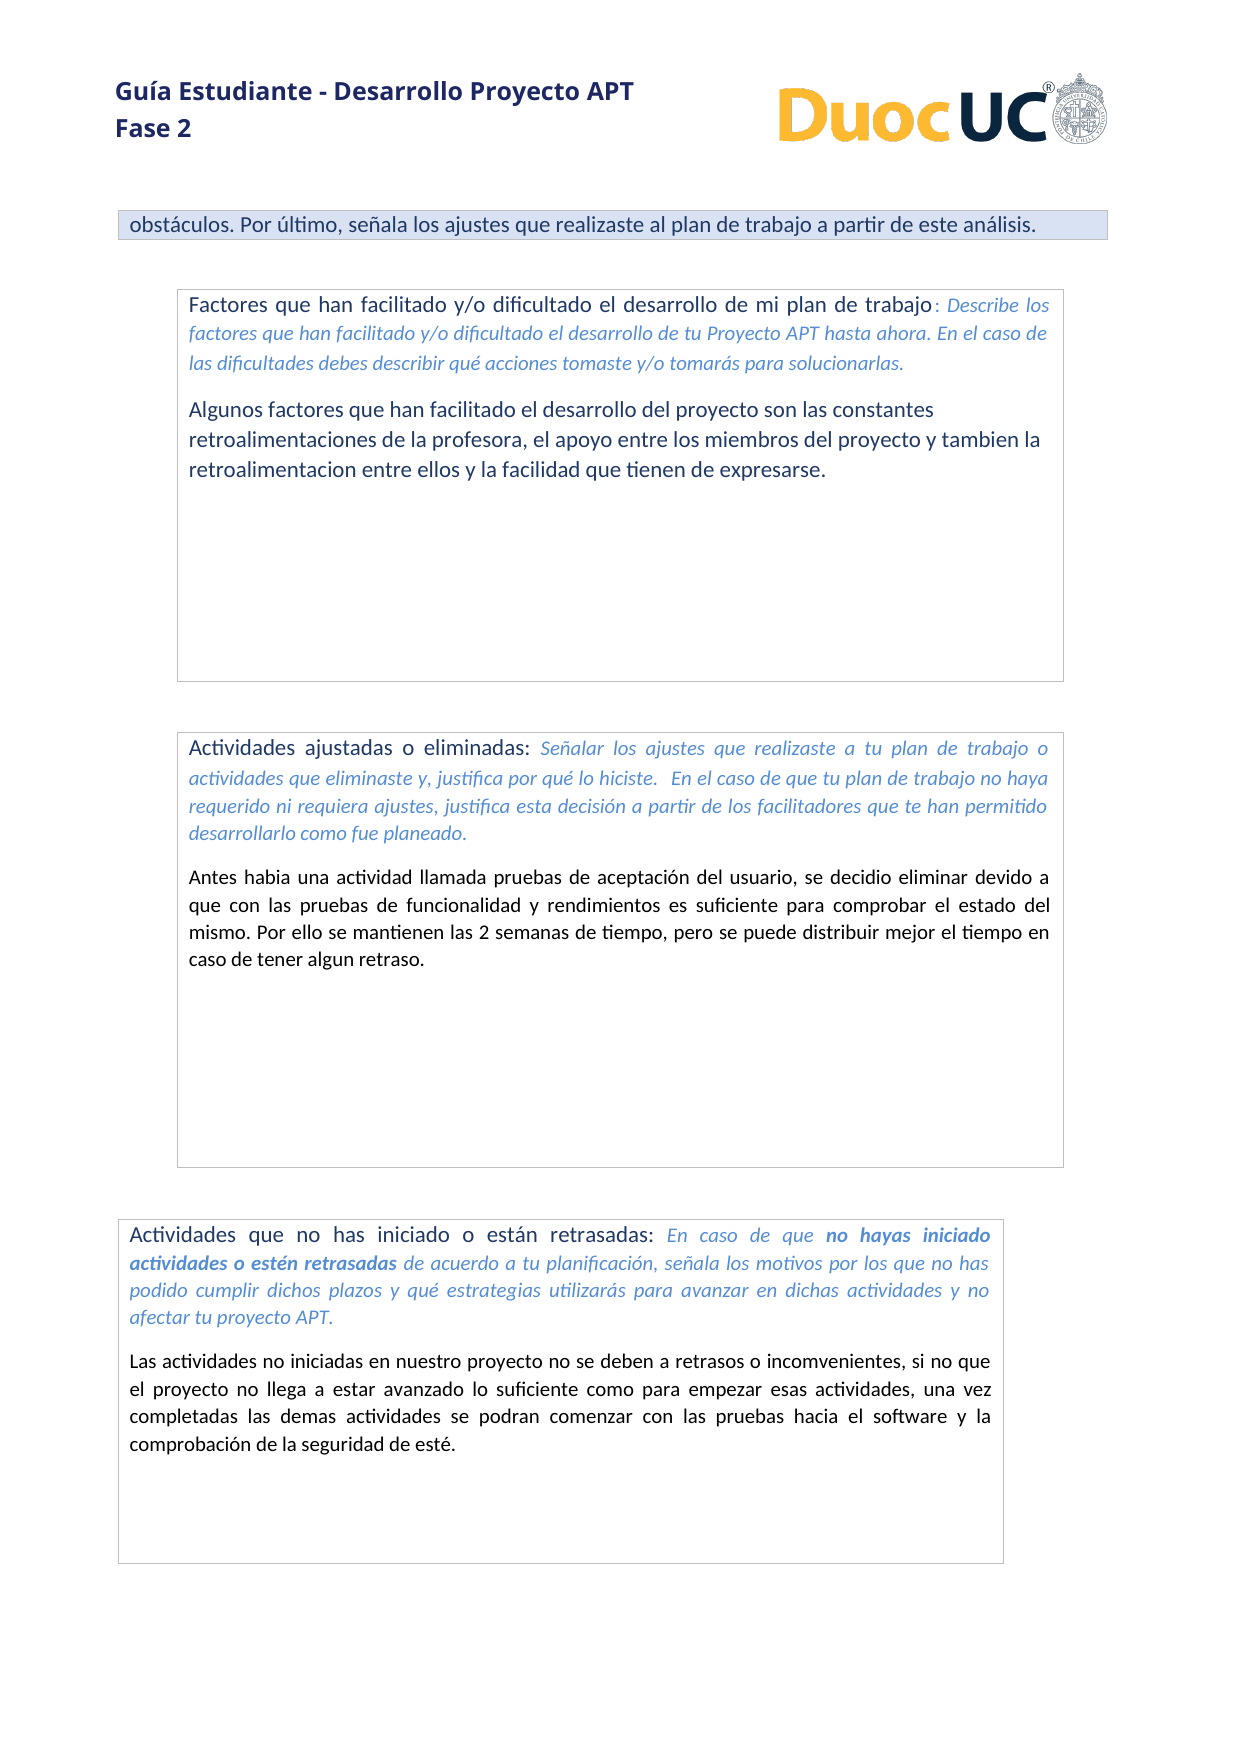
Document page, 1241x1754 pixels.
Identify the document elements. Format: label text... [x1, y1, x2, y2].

picture [779, 73, 1107, 144]
table_header Factores que han facilitado y/o dificultado el desarrollo de mi plan de trabajo: Describe los factores que han facilitado y/o dificultado el desarrollo de tu Proyecto APT hasta ahora. En el caso de las dificultades debes describir qué acciones tomaste y/o tomarás para solucionarlas. Algunos factores que han facilitado el desarrollo del proyecto son las constantes retroalimentaciones de la profesora, el apoyo entre los miembros del proyecto y tambien la retroalimentacion entre ellos y la facilidad que tienen de expresarse. [178, 290, 1063, 681]
table_header Actividades ajustadas o eliminadas: Señalar los ajustes que realizaste a tu plan de trabajo o actividades que eliminaste y, justifica por qué lo hiciste. En el caso de que tu plan de trabajo no haya requerido ni requiera ajustes, justifica esta decisión a partir de los facilitadores que te han permitido desarrollarlo como fue planeado. Antes habia una actividad llamada pruebas de aceptación del usuario, se decidio eliminar devido a que con las pruebas de funcionalidad y rendimientos es suficiente para comprobar el estado del mismo. Por ello se mantienen las 2 semanas de tiempo, pero se puede distribuir mejor el tiempo en caso de tener algun retraso. [178, 733, 1063, 1167]
